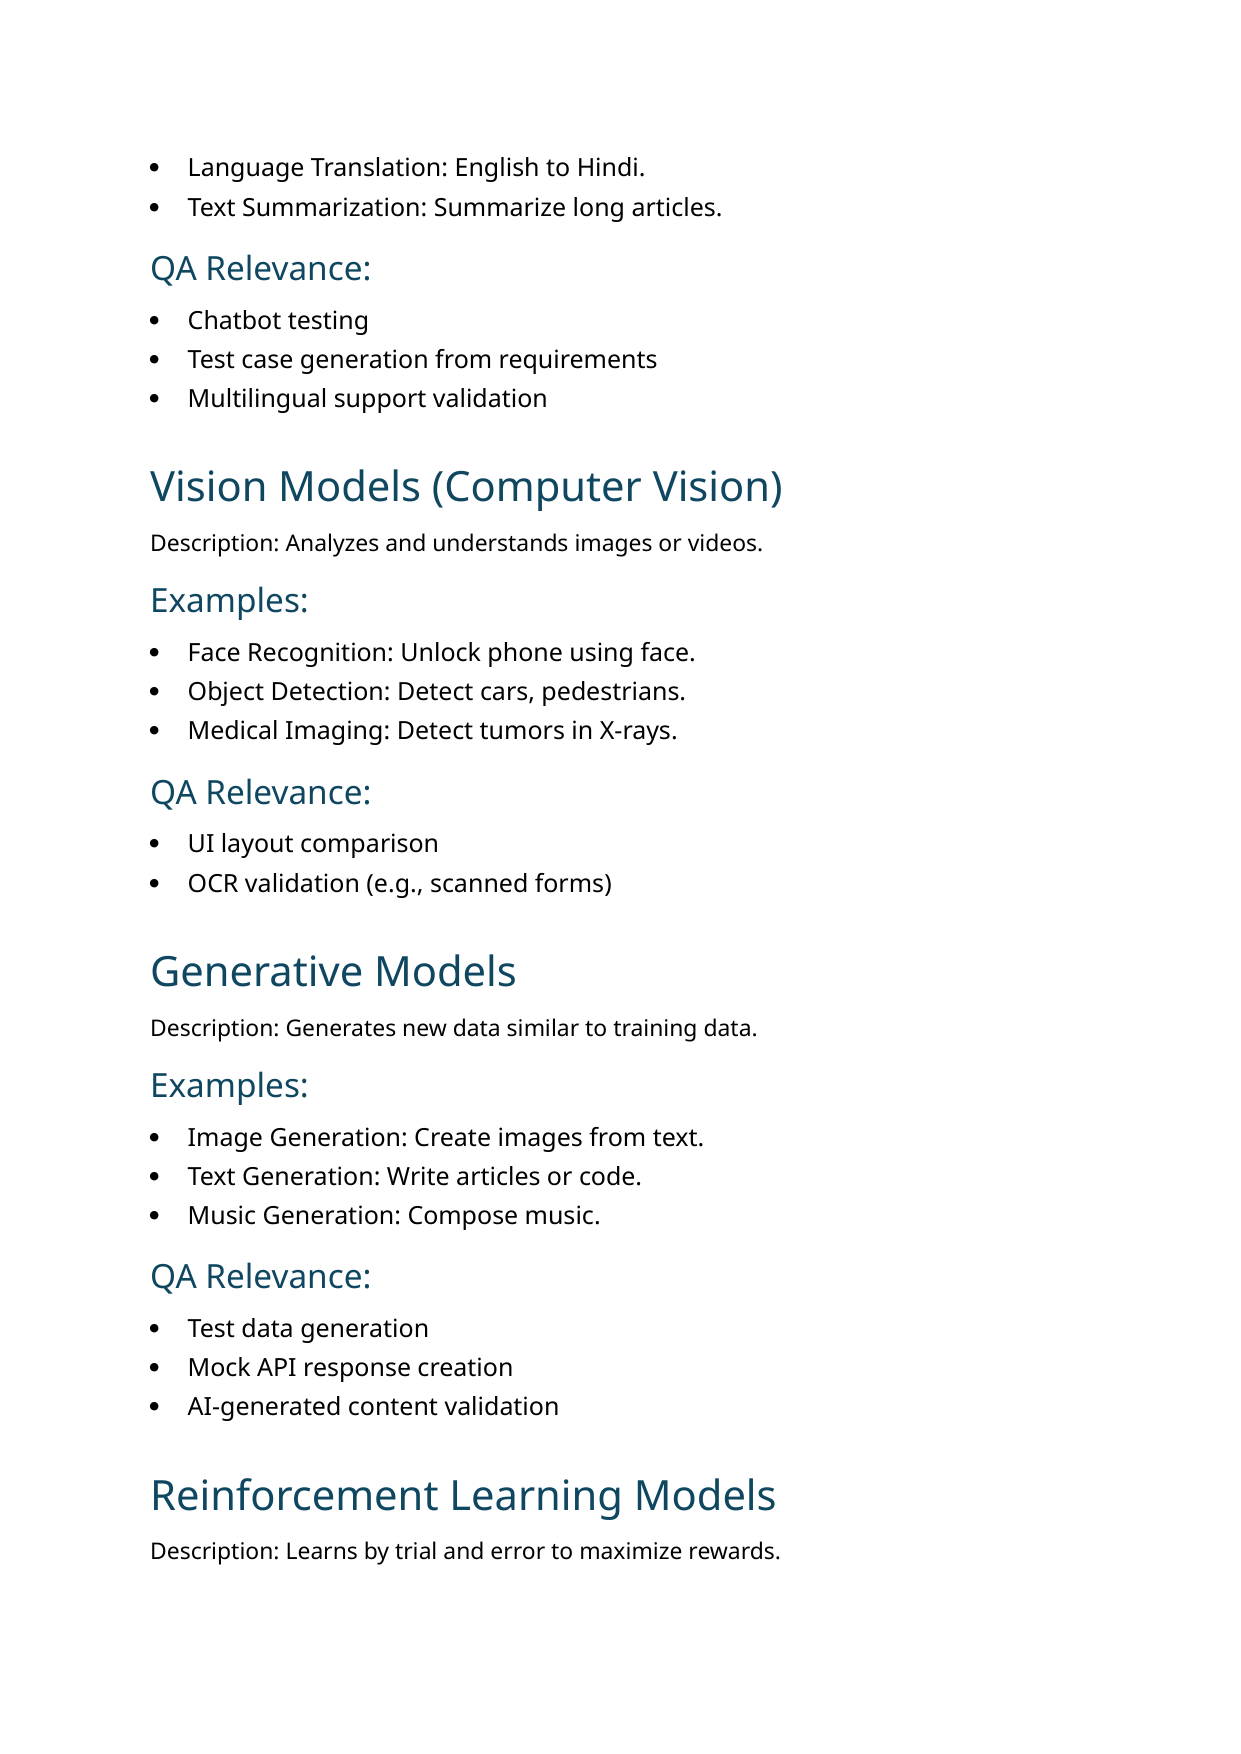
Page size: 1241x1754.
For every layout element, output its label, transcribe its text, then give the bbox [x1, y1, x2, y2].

subtitle Generative Models [150, 942, 1090, 999]
list UI layout comparison [150, 826, 1090, 860]
list Language Translation: English to Hindi. [150, 150, 1090, 184]
subtitle Examples: [150, 577, 1090, 623]
list Text Generation: Write articles or code. [150, 1158, 1090, 1192]
list Mock API response creation [150, 1350, 1090, 1384]
subtitle Examples: [150, 1062, 1090, 1107]
list Multilingual support validation [150, 381, 1090, 415]
list Face Recognition: Unlock phone using face. [150, 634, 1090, 669]
list Object Detection: Detect cars, pedestrians. [150, 674, 1090, 708]
list Test case generation from requirements [150, 341, 1090, 376]
subtitle QA Relevance: [150, 769, 1090, 814]
list Image Generation: Create images from text. [150, 1119, 1090, 1153]
text Description: Generates new data similar to training data. [150, 1011, 1090, 1043]
list OCR validation (e.g., scanned forms) [150, 865, 1090, 899]
text Description: Learns by trial and error to maximize rewards. [150, 1535, 1090, 1566]
text Description: Analyzes and understands images or videos. [150, 527, 1090, 558]
list Text Summarization: Summarize long articles. [150, 189, 1090, 223]
subtitle Reinforcement Learning Models [150, 1466, 1090, 1522]
list Test data generation [150, 1311, 1090, 1345]
subtitle QA Relevance: [150, 1253, 1090, 1299]
subtitle Vision Models (Computer Vision) [150, 457, 1090, 514]
list Medical Imaging: Detect tumors in X-rays. [150, 713, 1090, 747]
list AI-generated content validation [150, 1389, 1090, 1423]
list Chatbot testing [150, 302, 1090, 336]
list Music Generation: Compose music. [150, 1197, 1090, 1232]
subtitle QA Relevance: [150, 245, 1090, 290]
